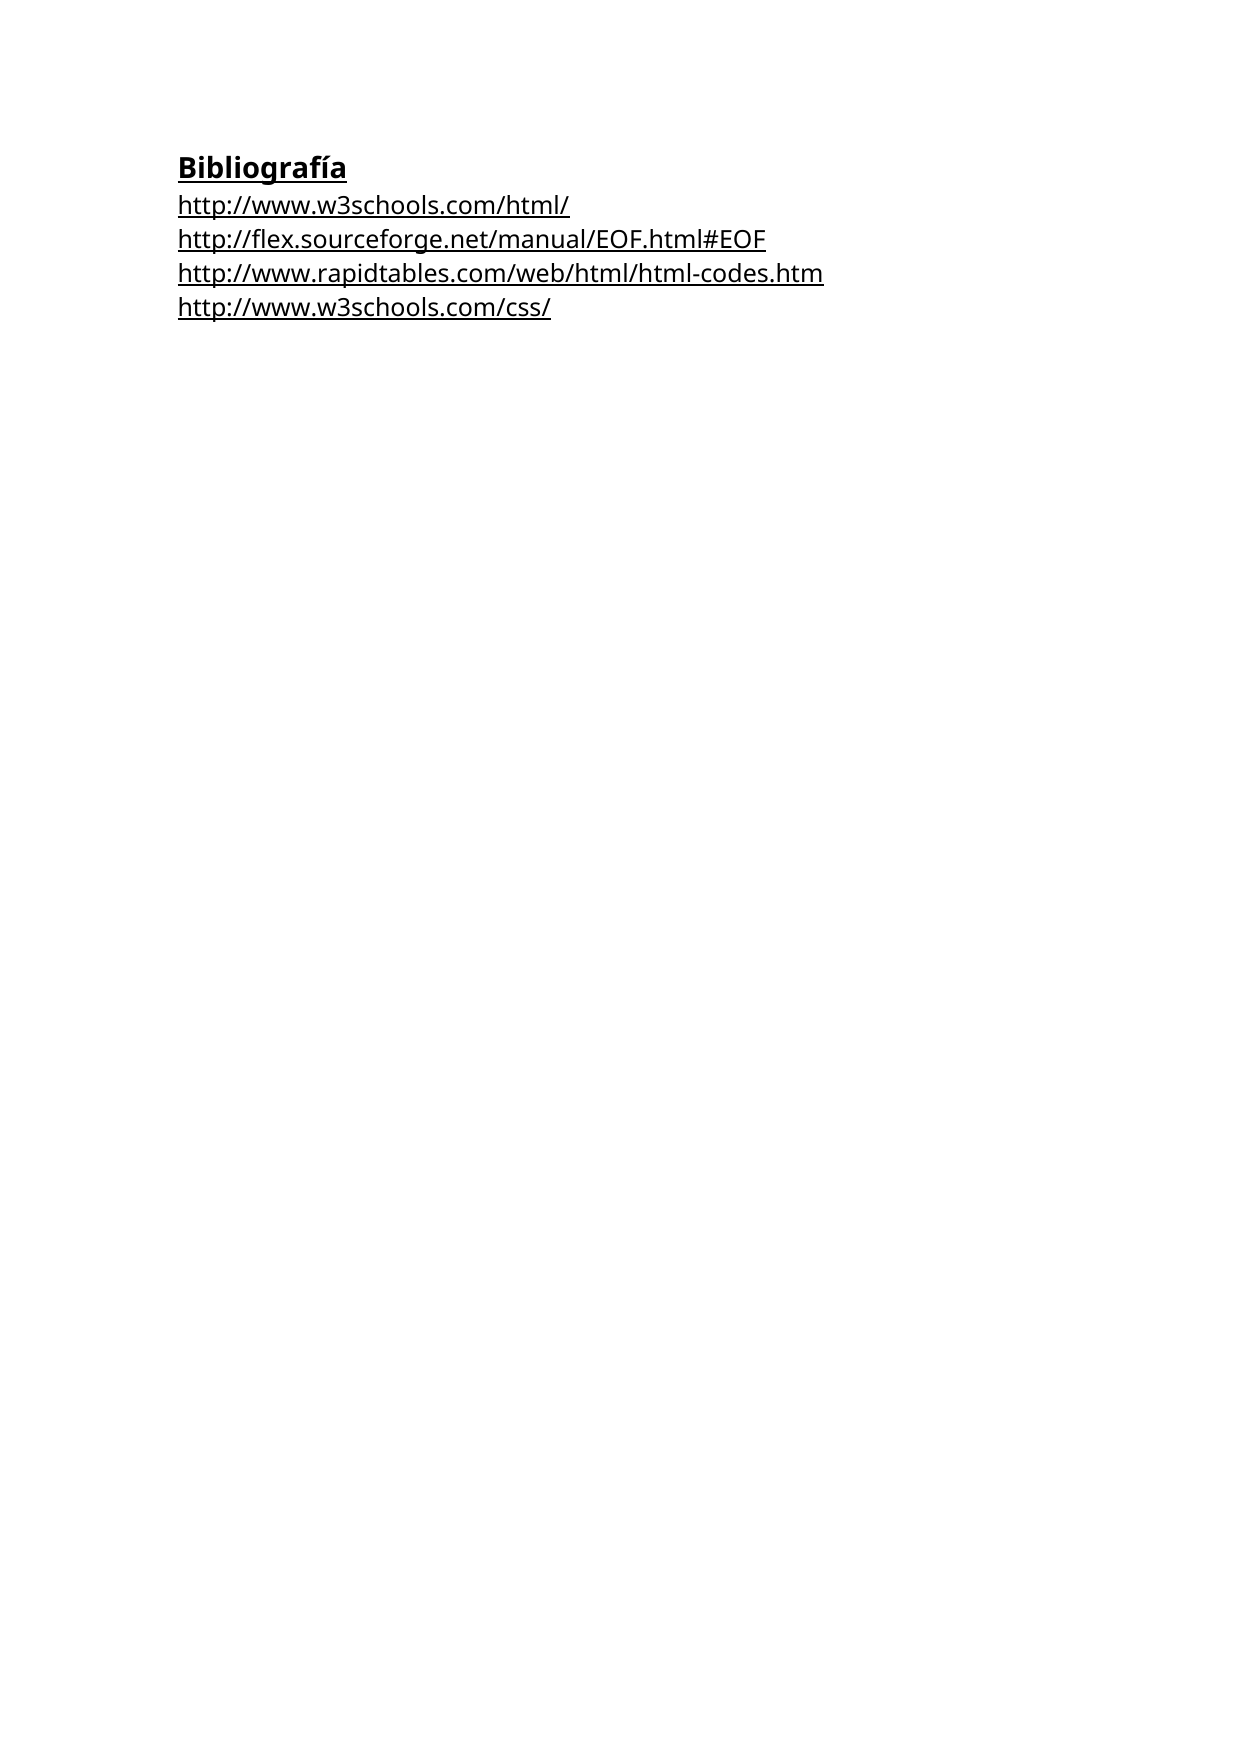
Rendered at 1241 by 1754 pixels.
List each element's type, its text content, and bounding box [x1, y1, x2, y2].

text http://flex.sourceforge.net/manual/EOF.html#EOF [177, 221, 1063, 255]
text http://www.rapidtables.com/web/html/html-codes.htm [177, 255, 1063, 289]
text Bibliografía [177, 148, 1063, 187]
text http://www.w3schools.com/html/ [177, 187, 1063, 221]
text http://www.w3schools.com/css/ [177, 289, 1063, 323]
